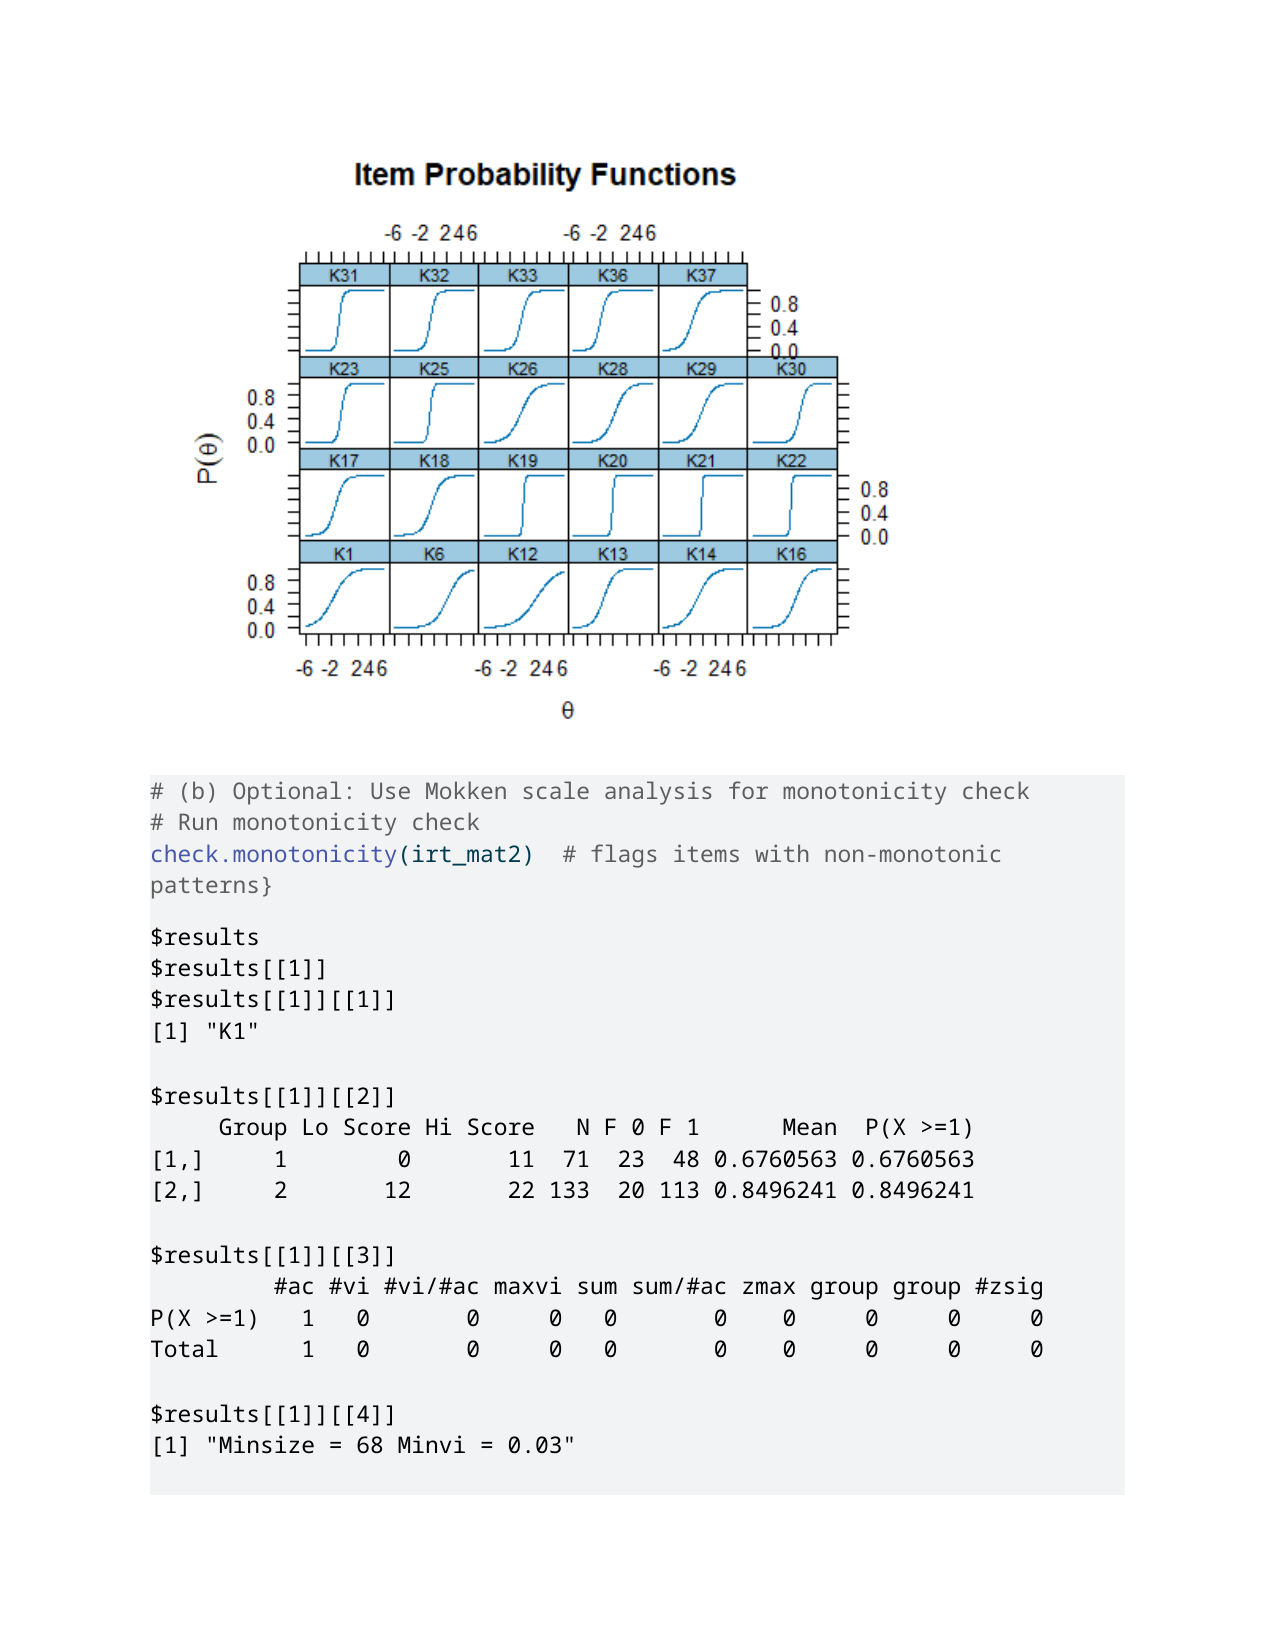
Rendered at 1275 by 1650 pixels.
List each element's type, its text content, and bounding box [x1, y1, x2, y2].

picture [168, 150, 927, 757]
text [150, 921, 1125, 1495]
text # (b) Optional: Use Mokken scale analysis for monotonicity check # Run monotonicity check check.monotonicity(irt_mat2) # flags items with non-monotonic patterns} [274, 775, 1125, 900]
